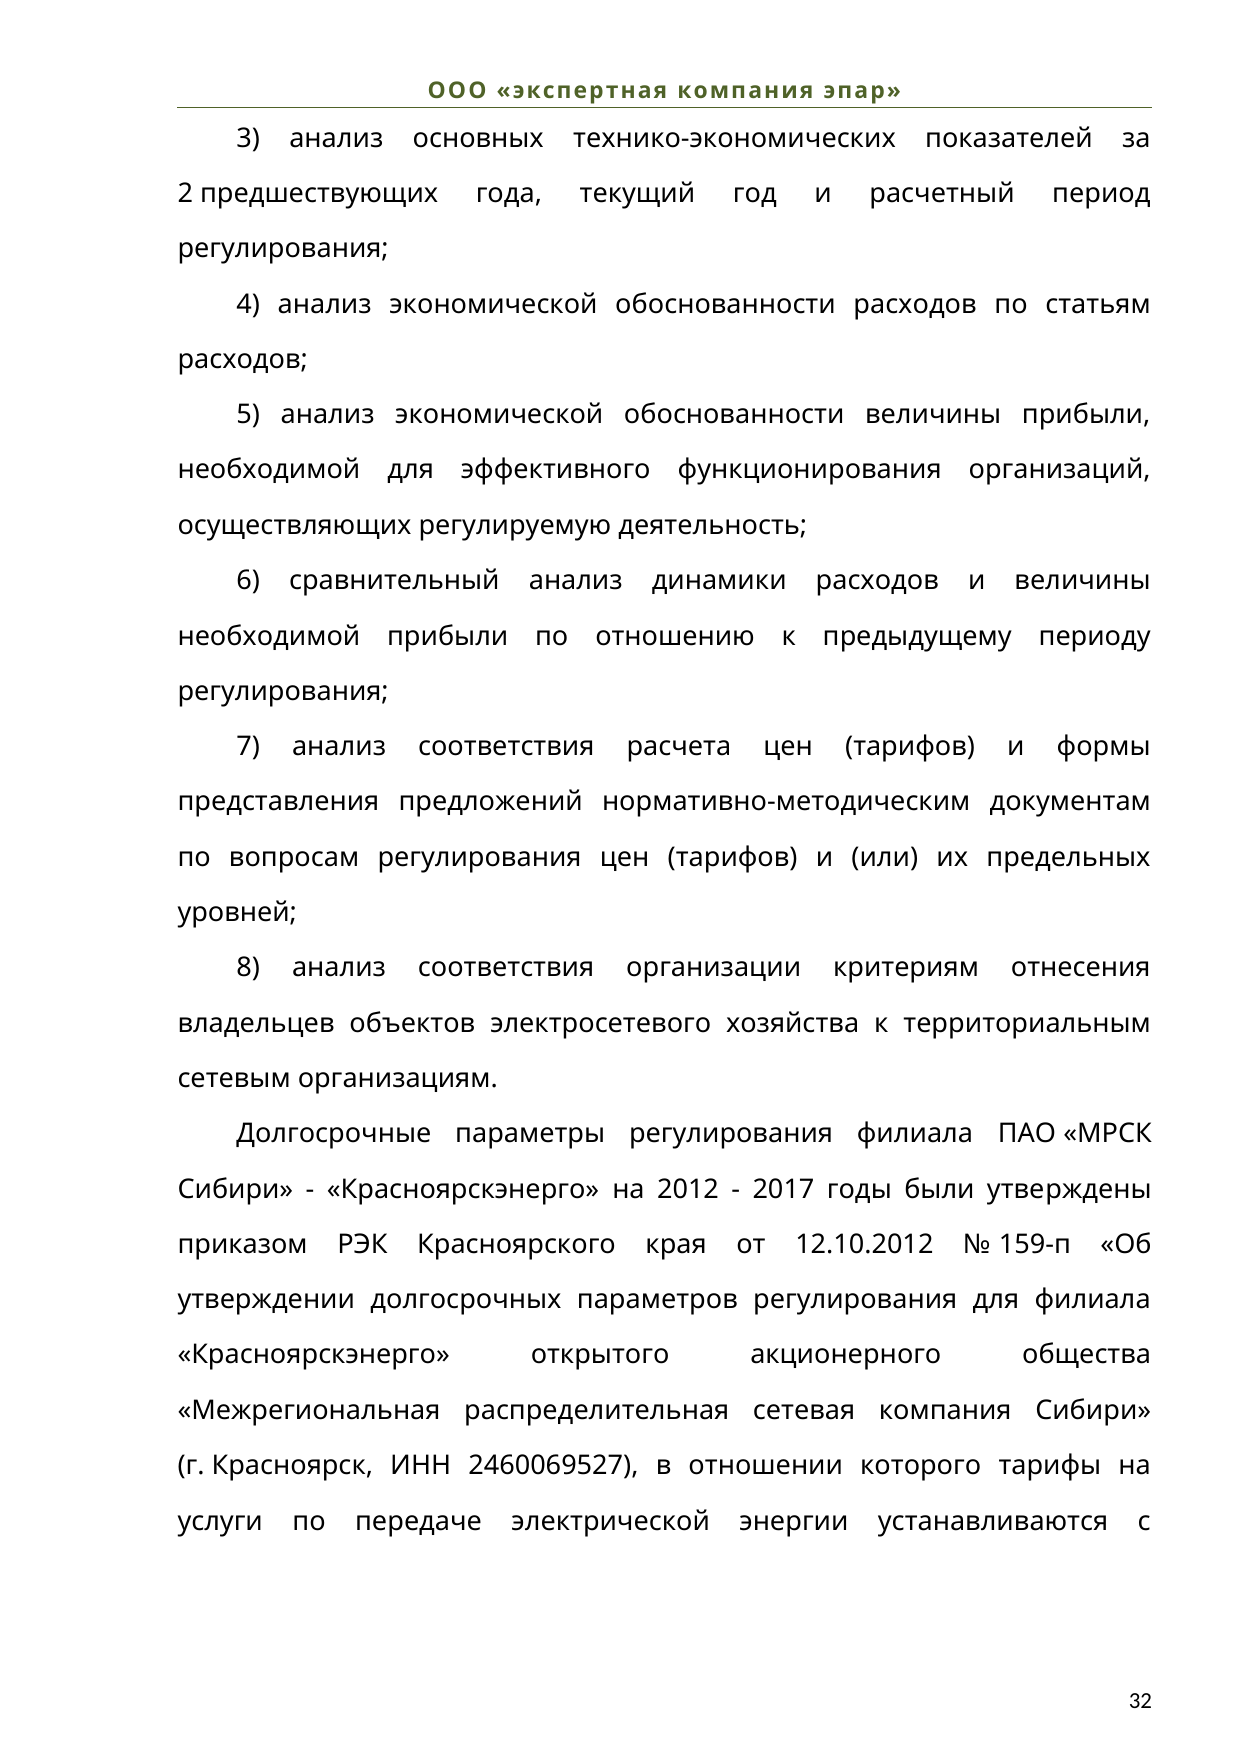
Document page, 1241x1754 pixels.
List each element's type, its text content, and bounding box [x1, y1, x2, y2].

text 7) анализ соответствия расчета цен (тарифов) и формы представления предложений нормативно-методическим документам по вопросам регулирования цен (тарифов) и (или) их предельных уровней; [177, 727, 1152, 929]
text 6) сравнительный анализ динамики расходов и величины необходимой прибыли по отношению к предыдущему периоду регулирования; [177, 561, 1152, 708]
text 8) анализ соответствия организации критериям отнесения владельцев объектов электросетевого хозяйства к территориальным сетевым организациям. [177, 948, 1152, 1095]
text 3) анализ основных технико-экономических показателей за 2 предшествующих года, текущий год и расчетный период регулирования; [177, 118, 1152, 266]
text 5) анализ экономической обоснованности величины прибыли, необходимой для эффективного функционирования организаций, осуществляющих регулируемую деятельность; [177, 395, 1152, 542]
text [177, 1114, 1152, 1538]
text 4) анализ экономической обоснованности расходов по статьям расходов; [177, 284, 1152, 376]
